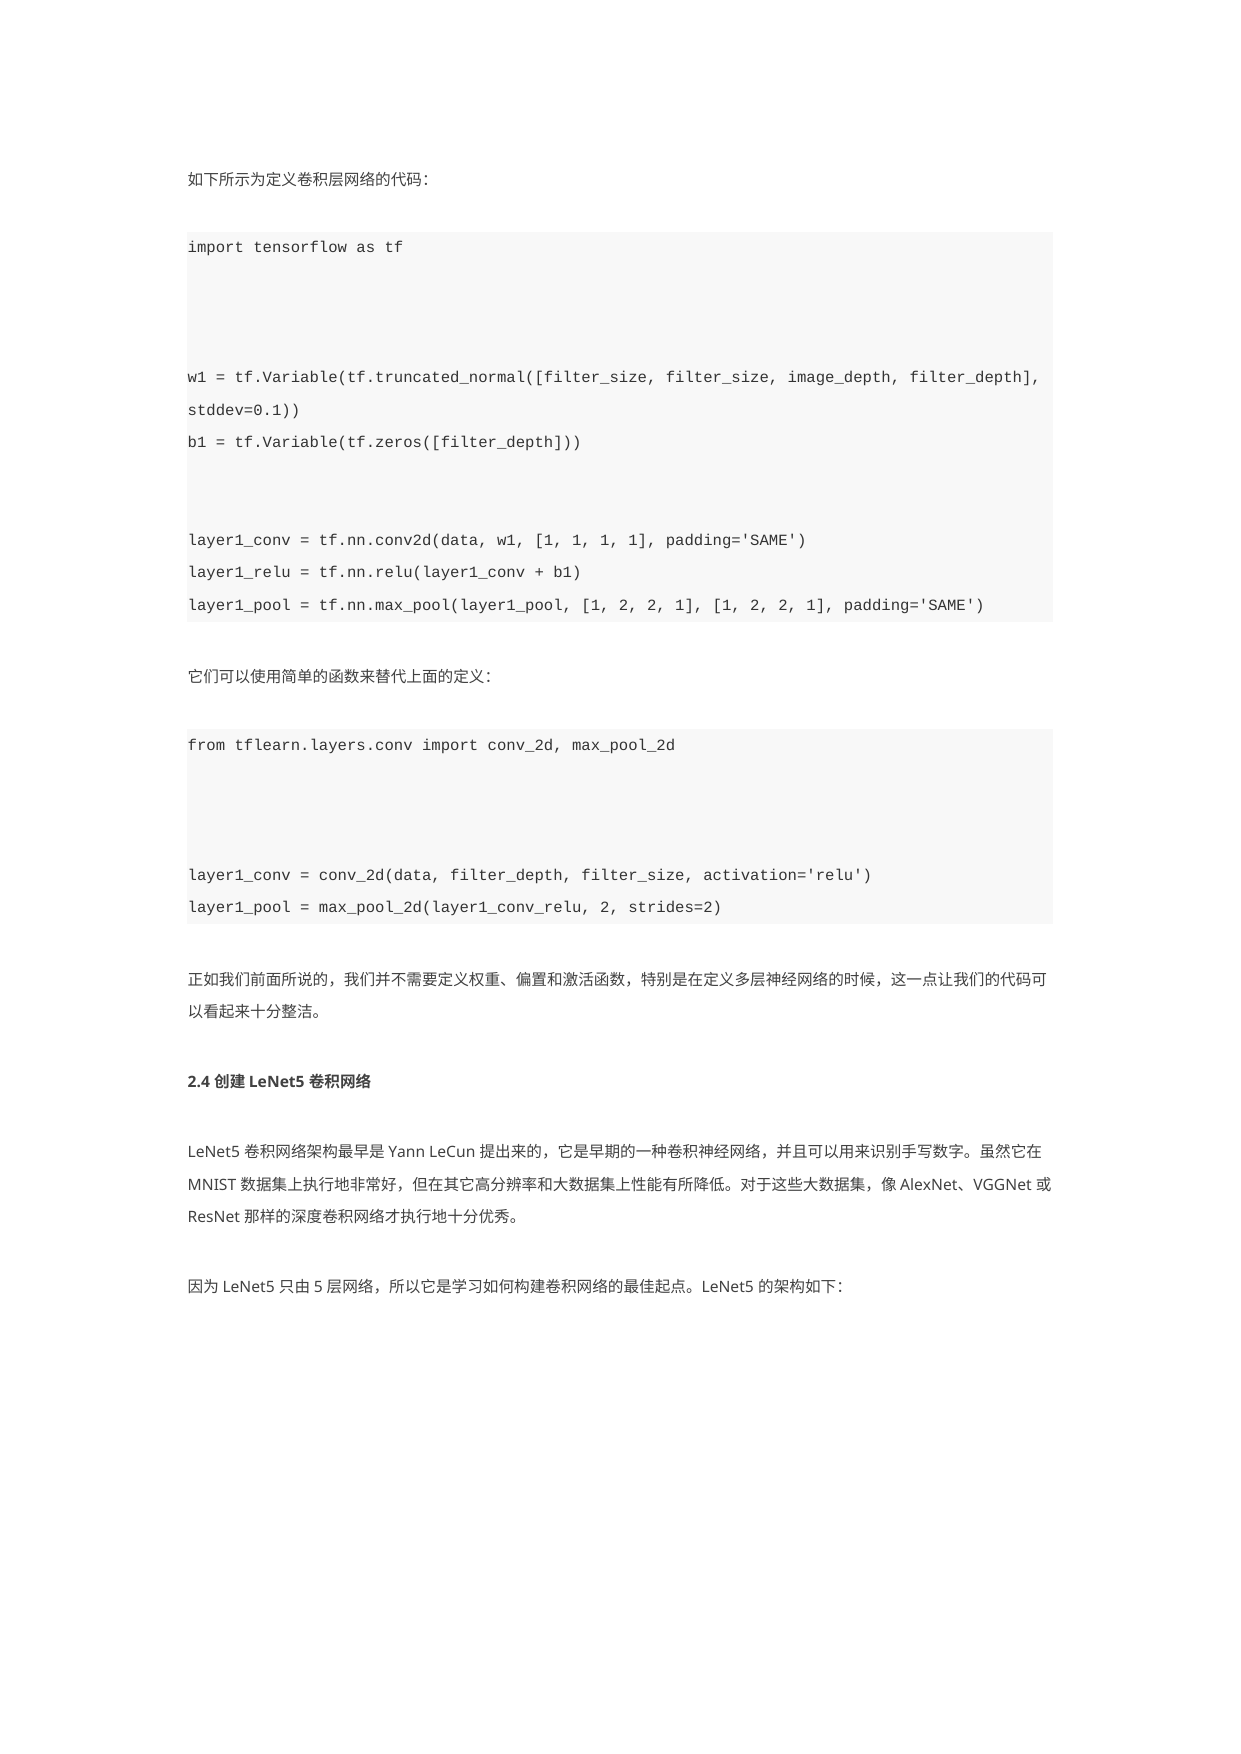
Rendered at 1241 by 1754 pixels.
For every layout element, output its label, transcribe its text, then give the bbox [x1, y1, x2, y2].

text 2.4 创建 LeNet5 卷积网络 [187, 1064, 1053, 1097]
text 如下所示为定义卷积层网络的代码： [187, 162, 1053, 194]
text 因为 LeNet5 只由 5 层网络，所以它是学习如何构建卷积网络的最佳起点。LeNet5 的架构如下： [187, 1269, 1053, 1302]
text import tensorflow as tf w1 = tf.Variable(tf.truncated_normal([filter_size, filter_size, image_depth, filter_depth], stddev=0.1)) b1 = tf.Variable(tf.zeros([filter_depth])) layer1_conv = tf.nn.conv2d(data, w1, [1, 1, 1, 1], padding='SAME') layer1_relu = tf.nn.relu(layer1_conv + b1) layer1_pool = tf.nn.max_pool(layer1_pool, [1, 2, 2, 1], [1, 2, 2, 1], padding='SAME') [187, 232, 1053, 622]
text 正如我们前面所说的，我们并不需要定义权重、偏置和激活函数，特别是在定义多层神经网络的时候，这一点让我们的代码可以看起来十分整洁。 [187, 962, 1053, 1027]
text from tflearn.layers.conv import conv_2d, max_pool_2d layer1_conv = conv_2d(data, filter_depth, filter_size, activation='relu') layer1_pool = max_pool_2d(layer1_conv_relu, 2, strides=2) [187, 729, 1053, 924]
text LeNet5 卷积网络架构最早是 Yann LeCun 提出来的，它是早期的一种卷积神经网络，并且可以用来识别手写数字。虽然它在 MNIST 数据集上执行地非常好，但在其它高分辨率和大数据集上性能有所降低。对于这些大数据集，像 AlexNet、VGGNet 或 ResNet 那样的深度卷积网络才执行地十分优秀。 [187, 1134, 1053, 1232]
text 它们可以使用简单的函数来替代上面的定义： [187, 659, 1053, 692]
